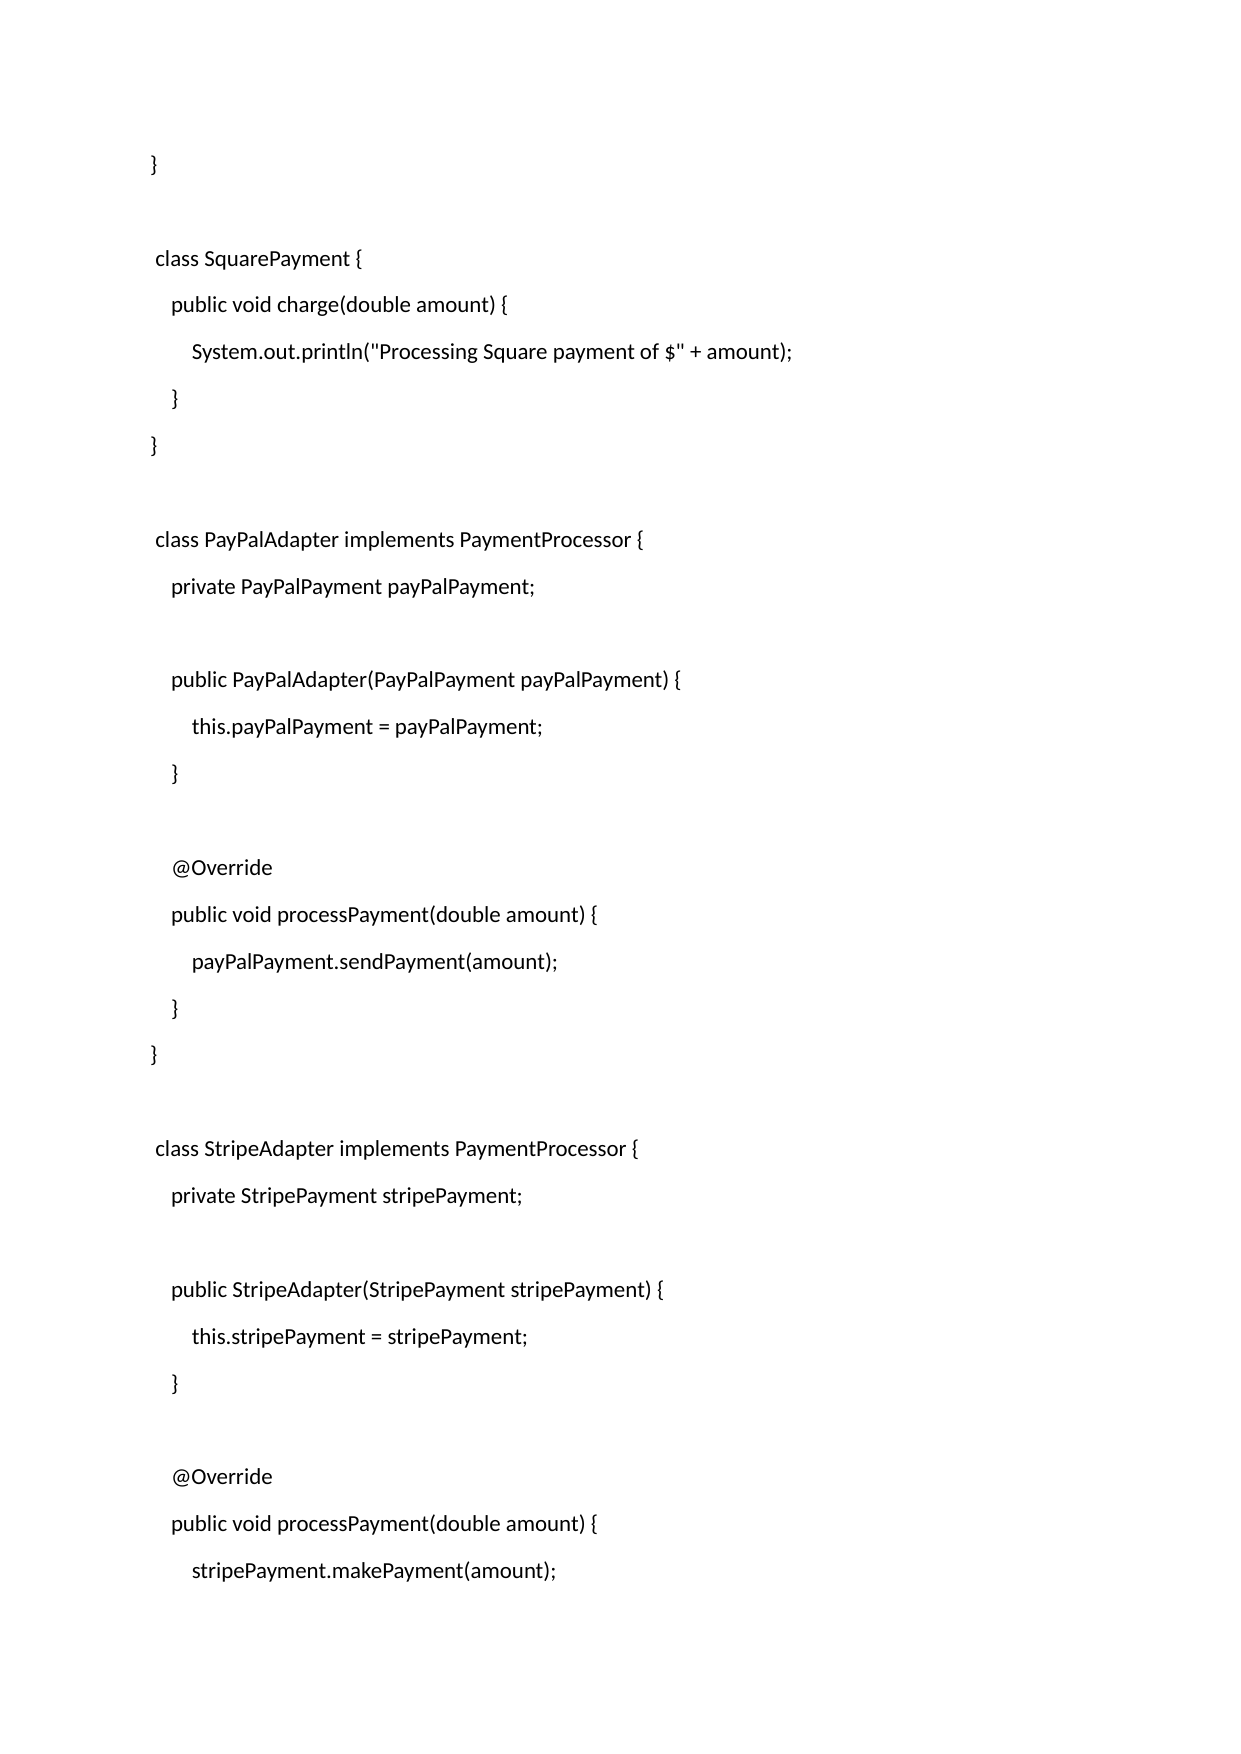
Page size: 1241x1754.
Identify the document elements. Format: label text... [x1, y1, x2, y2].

text stripePayment.makePayment(amount); [150, 1556, 1090, 1584]
text private PayPalPayment payPalPayment; [150, 572, 1090, 600]
text public void processPayment(double amount) { [150, 1509, 1090, 1537]
text } [150, 1041, 1090, 1069]
text this.stripePayment = stripePayment; [150, 1322, 1090, 1350]
text } [150, 150, 1090, 178]
text } [150, 431, 1090, 459]
text class PayPalAdapter implements PaymentProcessor { [150, 525, 1090, 553]
text public void charge(double amount) { [150, 291, 1090, 319]
text @Override [150, 1462, 1090, 1491]
text private StripePayment stripePayment; [150, 1181, 1090, 1209]
text System.out.println("Processing Square payment of $" + amount); [150, 337, 1090, 366]
text } [150, 1369, 1090, 1397]
text this.payPalPayment = payPalPayment; [150, 712, 1090, 741]
text } [150, 384, 1090, 412]
text class SquarePayment { [150, 244, 1090, 272]
text @Override [150, 853, 1090, 881]
text payPalPayment.sendPayment(amount); [150, 947, 1090, 975]
text public PayPalAdapter(PayPalPayment payPalPayment) { [150, 666, 1090, 694]
text class StripeAdapter implements PaymentProcessor { [150, 1134, 1090, 1162]
text public StripeAdapter(StripePayment stripePayment) { [150, 1275, 1090, 1303]
text public void processPayment(double amount) { [150, 900, 1090, 928]
text } [150, 994, 1090, 1022]
text } [150, 759, 1090, 787]
